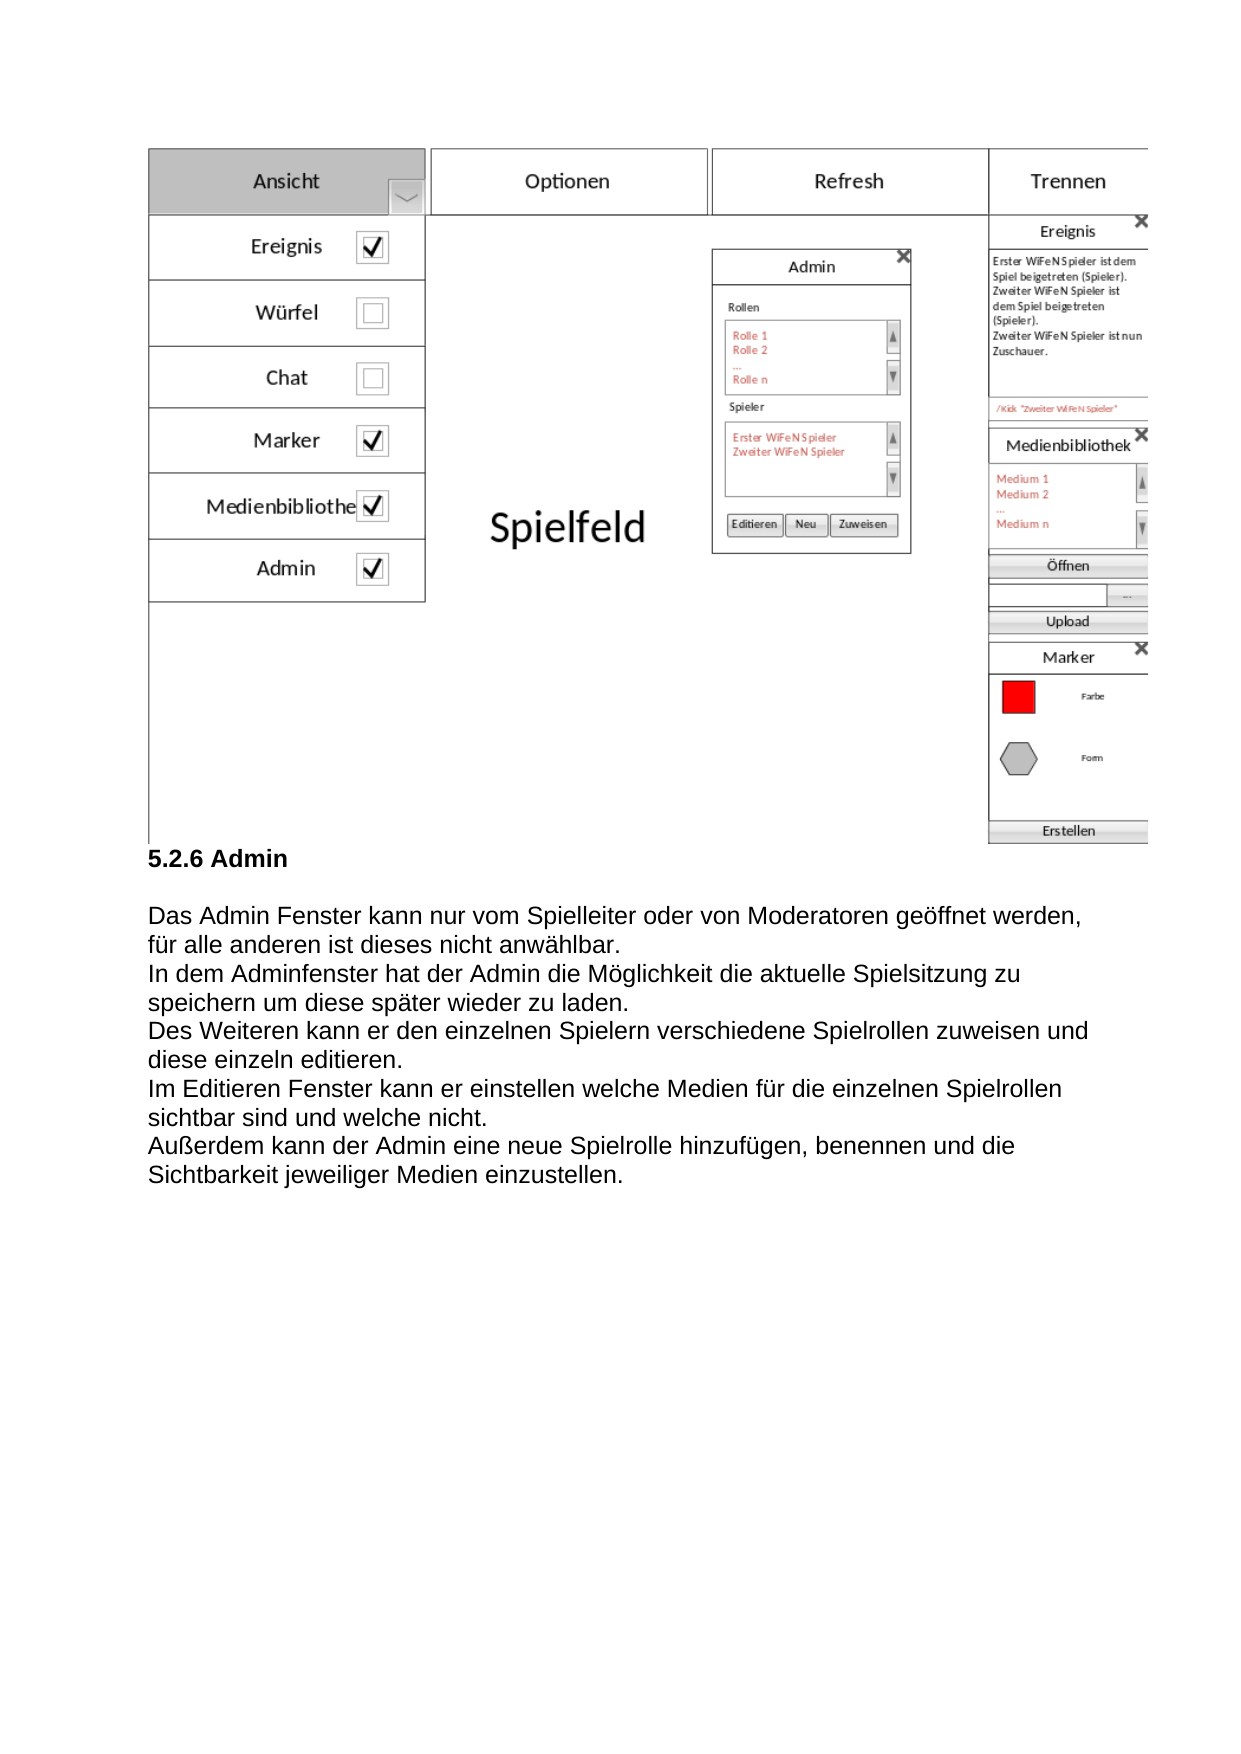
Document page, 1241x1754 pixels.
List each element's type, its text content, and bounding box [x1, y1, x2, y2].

text Außerdem kann der Admin eine neue Spielrolle hinzufügen, benennen und die Sichtbarkeit jeweiliger Medien einzustellen. [148, 1131, 1093, 1189]
text Des Weiteren kann er den einzelnen Spielern verschiedene Spielrollen zuweisen und diese einzeln editieren. [148, 1016, 1093, 1074]
text 5.2.6 Admin [148, 844, 1093, 873]
text In dem Adminfenster hat der Admin die Möglichkeit die aktuelle Spielsitzung zu speichern um diese später wieder zu laden. [148, 959, 1093, 1016]
text Das Admin Fenster kann nur vom Spielleiter oder von Moderatoren geöffnet werden, für alle anderen ist dieses nicht anwählbar. [148, 901, 1093, 959]
text Im Editieren Fenster kann er einstellen welche Medien für die einzelnen Spielrollen sichtbar sind und welche nicht. [148, 1074, 1093, 1131]
